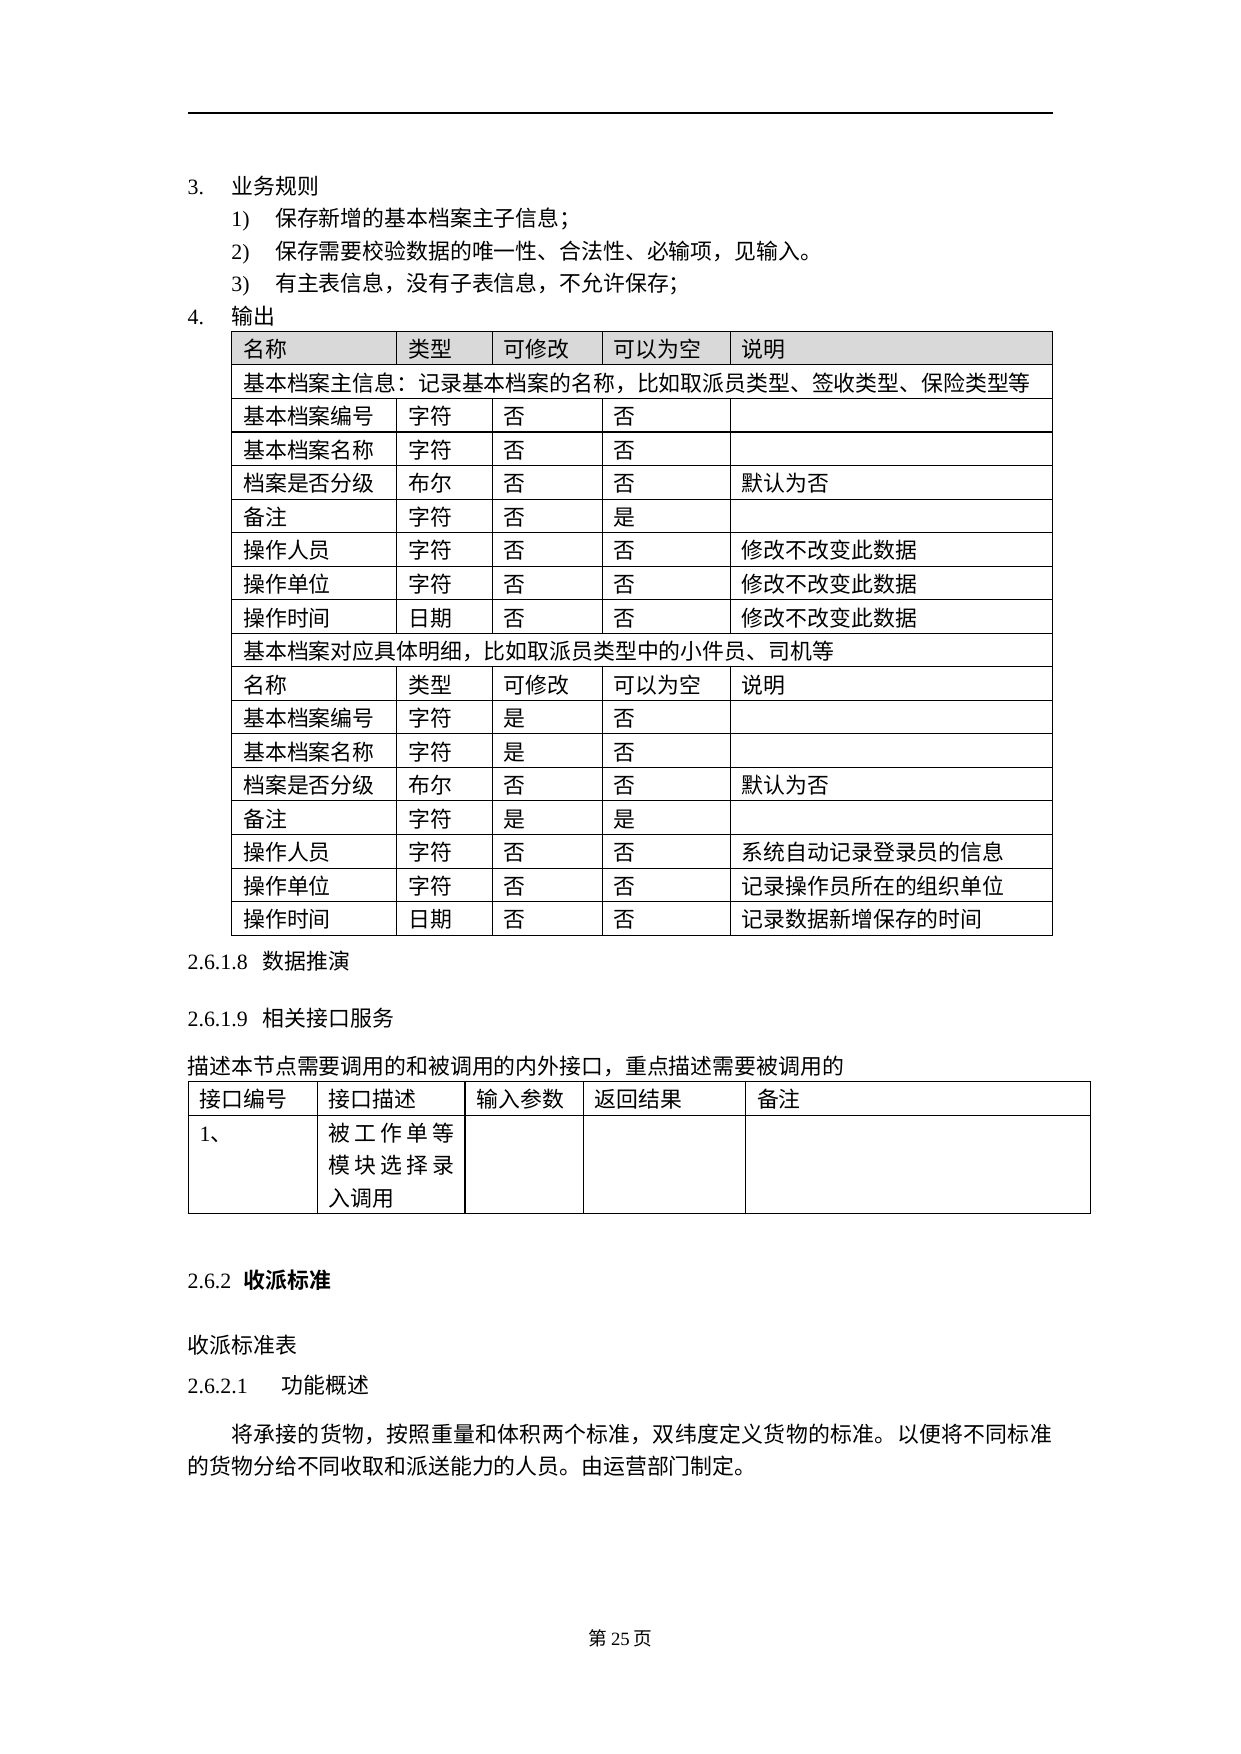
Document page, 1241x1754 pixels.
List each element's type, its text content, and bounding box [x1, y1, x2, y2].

table_cell 否 [493, 869, 602, 901]
table_cell [466, 1116, 583, 1213]
table_cell 字符 [397, 835, 492, 867]
subtitle 功能概述 [187, 1368, 1053, 1401]
table_cell 操作时间 [232, 902, 396, 934]
text 收派标准表 [187, 1327, 1053, 1360]
table_cell [584, 1116, 745, 1213]
text 描述本节点需要调用的和被调用的内外接口，重点描述需要被调用的 [187, 1048, 1053, 1081]
table_cell 1、 [189, 1116, 317, 1213]
table_cell 系统自动记录登录员的信息 [731, 835, 1052, 867]
table_cell 否 [603, 768, 730, 800]
table_cell 字符 [397, 433, 492, 465]
table_cell 布尔 [397, 768, 492, 800]
table_cell 被工作单等模块选择录入调用 [318, 1116, 464, 1213]
table_cell 否 [493, 567, 602, 599]
table_cell 基本档案名称 [232, 734, 396, 767]
table_cell 操作时间 [232, 600, 396, 633]
table_header 接口描述 [318, 1082, 464, 1114]
table_cell 是 [493, 701, 602, 733]
table_cell 档案是否分级 [232, 466, 396, 498]
table_cell 字符 [397, 533, 492, 566]
subtitle 数据推演 [187, 944, 1053, 976]
table_cell 是 [603, 500, 730, 532]
subtitle 收派标准 [187, 1263, 1053, 1295]
table_cell 可修改 [493, 667, 602, 700]
table_header 名称 [232, 332, 396, 364]
table_cell [746, 1116, 1090, 1213]
table_cell [731, 734, 1052, 767]
table_cell 基本档案对应具体明细，比如取派员类型中的小件员、司机等 [232, 634, 1052, 666]
table_cell 否 [493, 902, 602, 934]
table_cell [731, 399, 1052, 431]
table_cell 修改不改变此数据 [731, 567, 1052, 599]
table_header 可以为空 [603, 332, 730, 364]
table_cell 否 [493, 433, 602, 465]
list 业务规则 [187, 168, 1053, 201]
table_cell 类型 [397, 667, 492, 700]
table_cell 操作单位 [232, 869, 396, 901]
table_cell 否 [493, 600, 602, 633]
table_cell 否 [603, 835, 730, 867]
table_cell 可以为空 [603, 667, 730, 700]
table_cell 说明 [731, 667, 1052, 700]
table_cell 基本档案主信息：记录基本档案的名称，比如取派员类型、签收类型、保险类型等 [232, 365, 1052, 398]
table_cell 基本档案名称 [232, 433, 396, 465]
table_cell 字符 [397, 500, 492, 532]
table_cell 布尔 [397, 466, 492, 498]
table_cell 字符 [397, 567, 492, 599]
table_cell 否 [603, 600, 730, 633]
table_cell 是 [493, 734, 602, 767]
table_cell 日期 [397, 902, 492, 934]
table_cell 操作人员 [232, 835, 396, 867]
text 将承接的货物，按照重量和体积两个标准，双纬度定义货物的标准。以便将不同标准的货物分给不同收取和派送能力的人员。由运营部门制定。 [187, 1416, 1053, 1481]
table_cell [731, 701, 1052, 733]
table_cell 是 [603, 801, 730, 834]
table_cell 默认为否 [731, 768, 1052, 800]
table_cell 字符 [397, 399, 492, 431]
table_cell 否 [493, 835, 602, 867]
list 有主表信息，没有子表信息，不允许保存； [231, 266, 1053, 298]
table_header 接口编号 [189, 1082, 317, 1114]
table_cell 档案是否分级 [232, 768, 396, 800]
table_cell 是 [493, 801, 602, 834]
table_cell 否 [603, 433, 730, 465]
table_cell 否 [493, 533, 602, 566]
list 输出 [187, 298, 1053, 331]
table_cell 修改不改变此数据 [731, 533, 1052, 566]
table_cell 否 [603, 399, 730, 431]
list 保存需要校验数据的唯一性、合法性、必输项，见输入。 [231, 233, 1053, 266]
table_cell 字符 [397, 869, 492, 901]
table_cell 基本档案编号 [232, 701, 396, 733]
table_header 类型 [397, 332, 492, 364]
table_cell 字符 [397, 701, 492, 733]
table_cell 否 [603, 869, 730, 901]
table_header 输入参数 [466, 1082, 583, 1114]
table_cell 字符 [397, 734, 492, 767]
table_cell 名称 [232, 667, 396, 700]
table_cell 否 [603, 567, 730, 599]
table_cell 字符 [397, 801, 492, 834]
table_cell 否 [603, 902, 730, 934]
table_cell 基本档案编号 [232, 399, 396, 431]
table_cell 备注 [232, 500, 396, 532]
table_cell 修改不改变此数据 [731, 600, 1052, 633]
table_cell 备注 [232, 801, 396, 834]
table_cell [731, 801, 1052, 834]
table_cell 否 [493, 768, 602, 800]
table_cell 操作单位 [232, 567, 396, 599]
table_cell 否 [603, 734, 730, 767]
table_cell 日期 [397, 600, 492, 633]
list 保存新增的基本档案主子信息； [231, 201, 1053, 233]
table_cell 否 [603, 533, 730, 566]
table_cell 操作人员 [232, 533, 396, 566]
table_header 可修改 [493, 332, 602, 364]
table_cell 否 [493, 500, 602, 532]
table_cell 记录操作员所在的组织单位 [731, 869, 1052, 901]
table_cell 否 [493, 399, 602, 431]
table_header 说明 [731, 332, 1052, 364]
table_cell 否 [603, 701, 730, 733]
table_cell 默认为否 [731, 466, 1052, 498]
subtitle 相关接口服务 [187, 1000, 1053, 1033]
table_cell 否 [493, 466, 602, 498]
table_cell [731, 433, 1052, 465]
table_cell 记录数据新增保存的时间 [731, 902, 1052, 934]
table_header 返回结果 [584, 1082, 745, 1114]
table_header 备注 [746, 1082, 1090, 1114]
table_cell 否 [603, 466, 730, 498]
table_cell [731, 500, 1052, 532]
